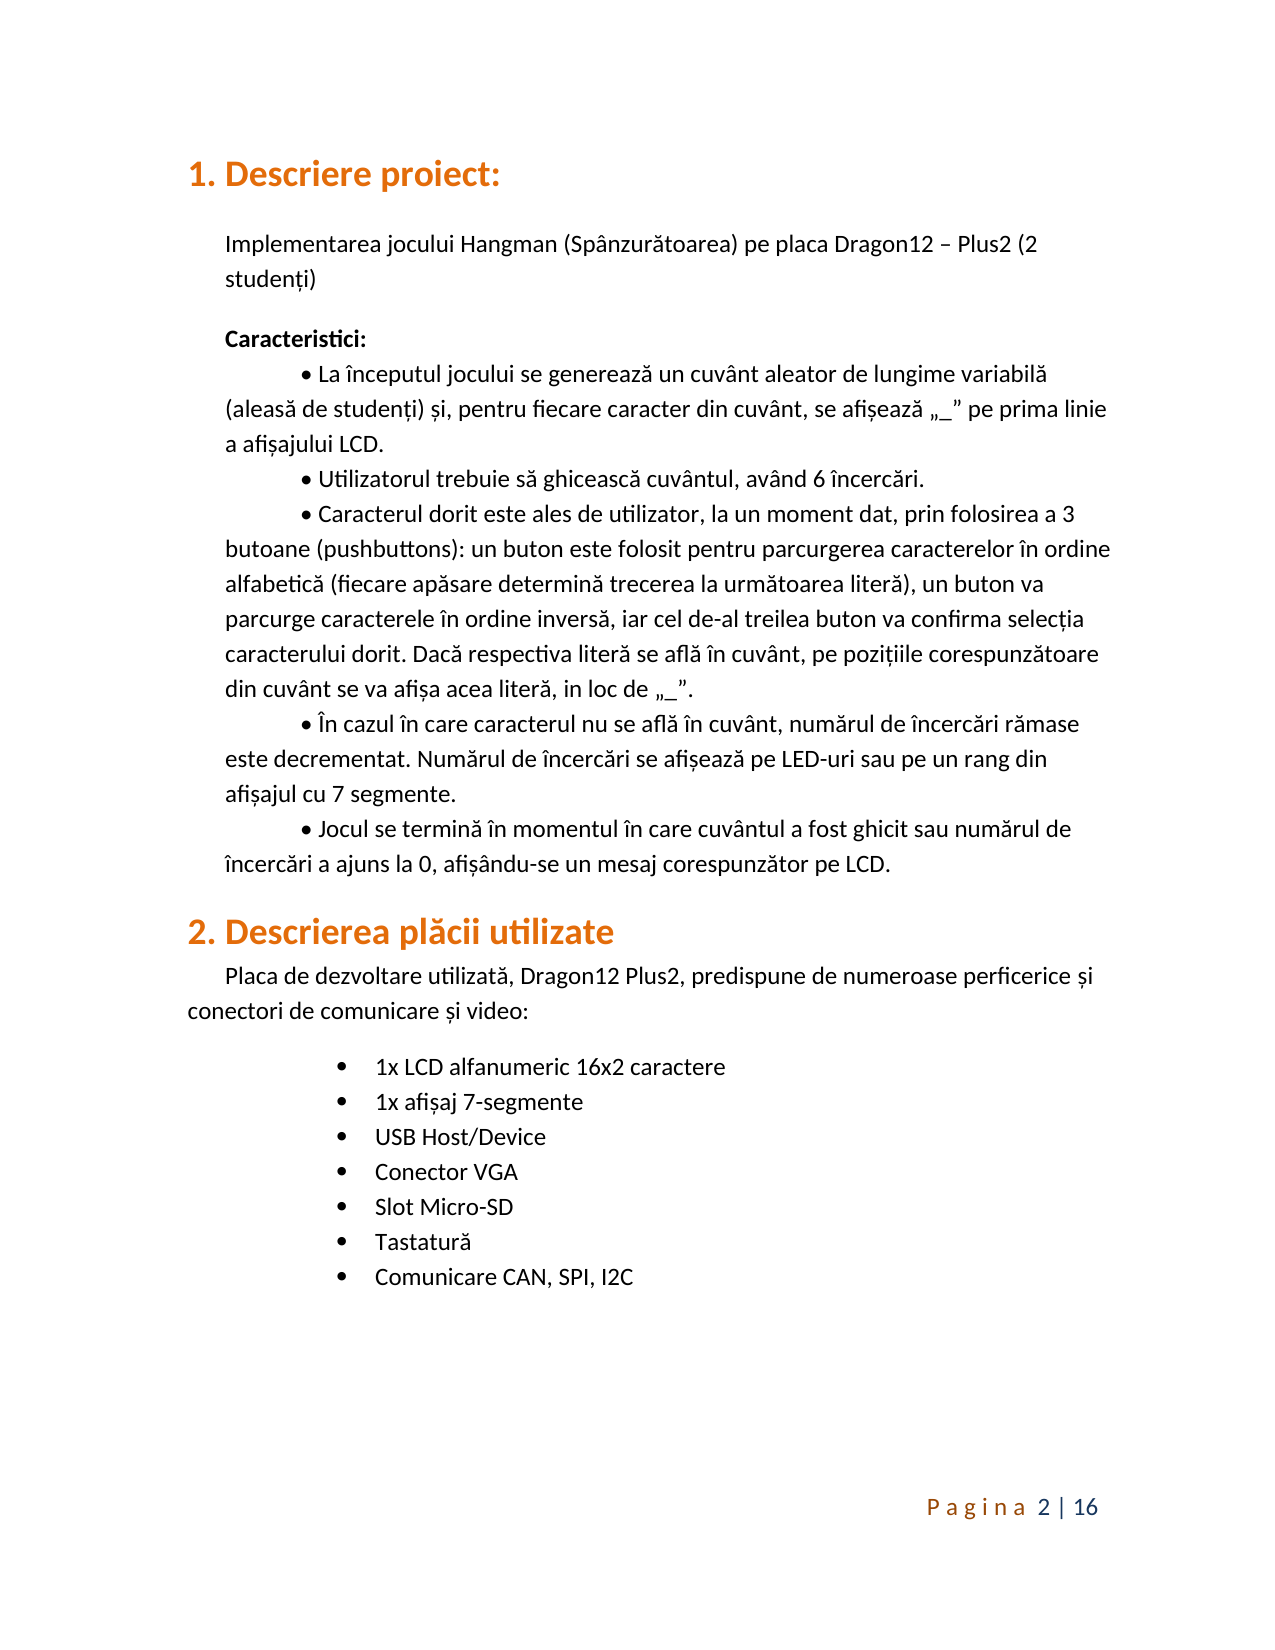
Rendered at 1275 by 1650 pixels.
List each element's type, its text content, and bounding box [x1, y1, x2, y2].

subtitle • Caracterul dorit este ales de utilizator, la un moment dat, prin folosirea a 3 butoane (pushbuttons): un buton este folosit pentru parcurgerea caracterelor în ordine alfabetică (fiecare apăsare determină trecerea la următoarea literă), un buton va parcurge caracterele în ordine inversă, iar cel de-al treilea buton va confirma selecţia caracterului dorit. Dacă respectiva literă se află în cuvânt, pe poziţiile corespunzătoare din cuvânt se va afişa acea literă, in loc de „_”. [225, 498, 1125, 703]
subtitle • Jocul se termină în momentul în care cuvântul a fost ghicit sau numărul de încercări a ajuns la 0, afişându-se un mesaj corespunzător pe LCD. [225, 813, 1125, 878]
subtitle • La începutul jocului se generează un cuvânt aleator de lungime variabilă (aleasă de studenţi) şi, pentru fiecare caracter din cuvânt, se afişează „_” pe prima linie a afişajului LCD. [225, 358, 1125, 458]
list Tastatură [337, 1226, 1125, 1257]
subtitle Caracteristici: [225, 323, 1125, 353]
list 1x LCD alfanumeric 16x2 caractere [337, 1051, 1125, 1082]
list Slot Micro-SD [337, 1191, 1125, 1222]
subtitle • Utilizatorul trebuie să ghicească cuvântul, având 6 încercări. [225, 463, 1125, 493]
subtitle Implementarea jocului Hangman (Spânzurătoarea) pe placa Dragon12 – Plus2 (2 studenţi) [225, 228, 1125, 293]
list Comunicare CAN, SPI, I2C [337, 1261, 1125, 1292]
subtitle Descrierea plăcii utilizate [187, 908, 1125, 953]
subtitle • În cazul în care caracterul nu se află în cuvânt, numărul de încercări rămase este decrementat. Numărul de încercări se afişează pe LED-uri sau pe un rang din afişajul cu 7 segmente. [225, 708, 1125, 808]
list USB Host/Device [337, 1121, 1125, 1152]
list 1x afișaj 7-segmente [337, 1086, 1125, 1117]
text Placa de dezvoltare utilizată, Dragon12 Plus2, predispune de numeroase perficerice și conectori de comunicare și video: [187, 960, 1125, 1026]
subtitle Descriere proiect: [187, 150, 1125, 196]
list Conector VGA [337, 1156, 1125, 1187]
